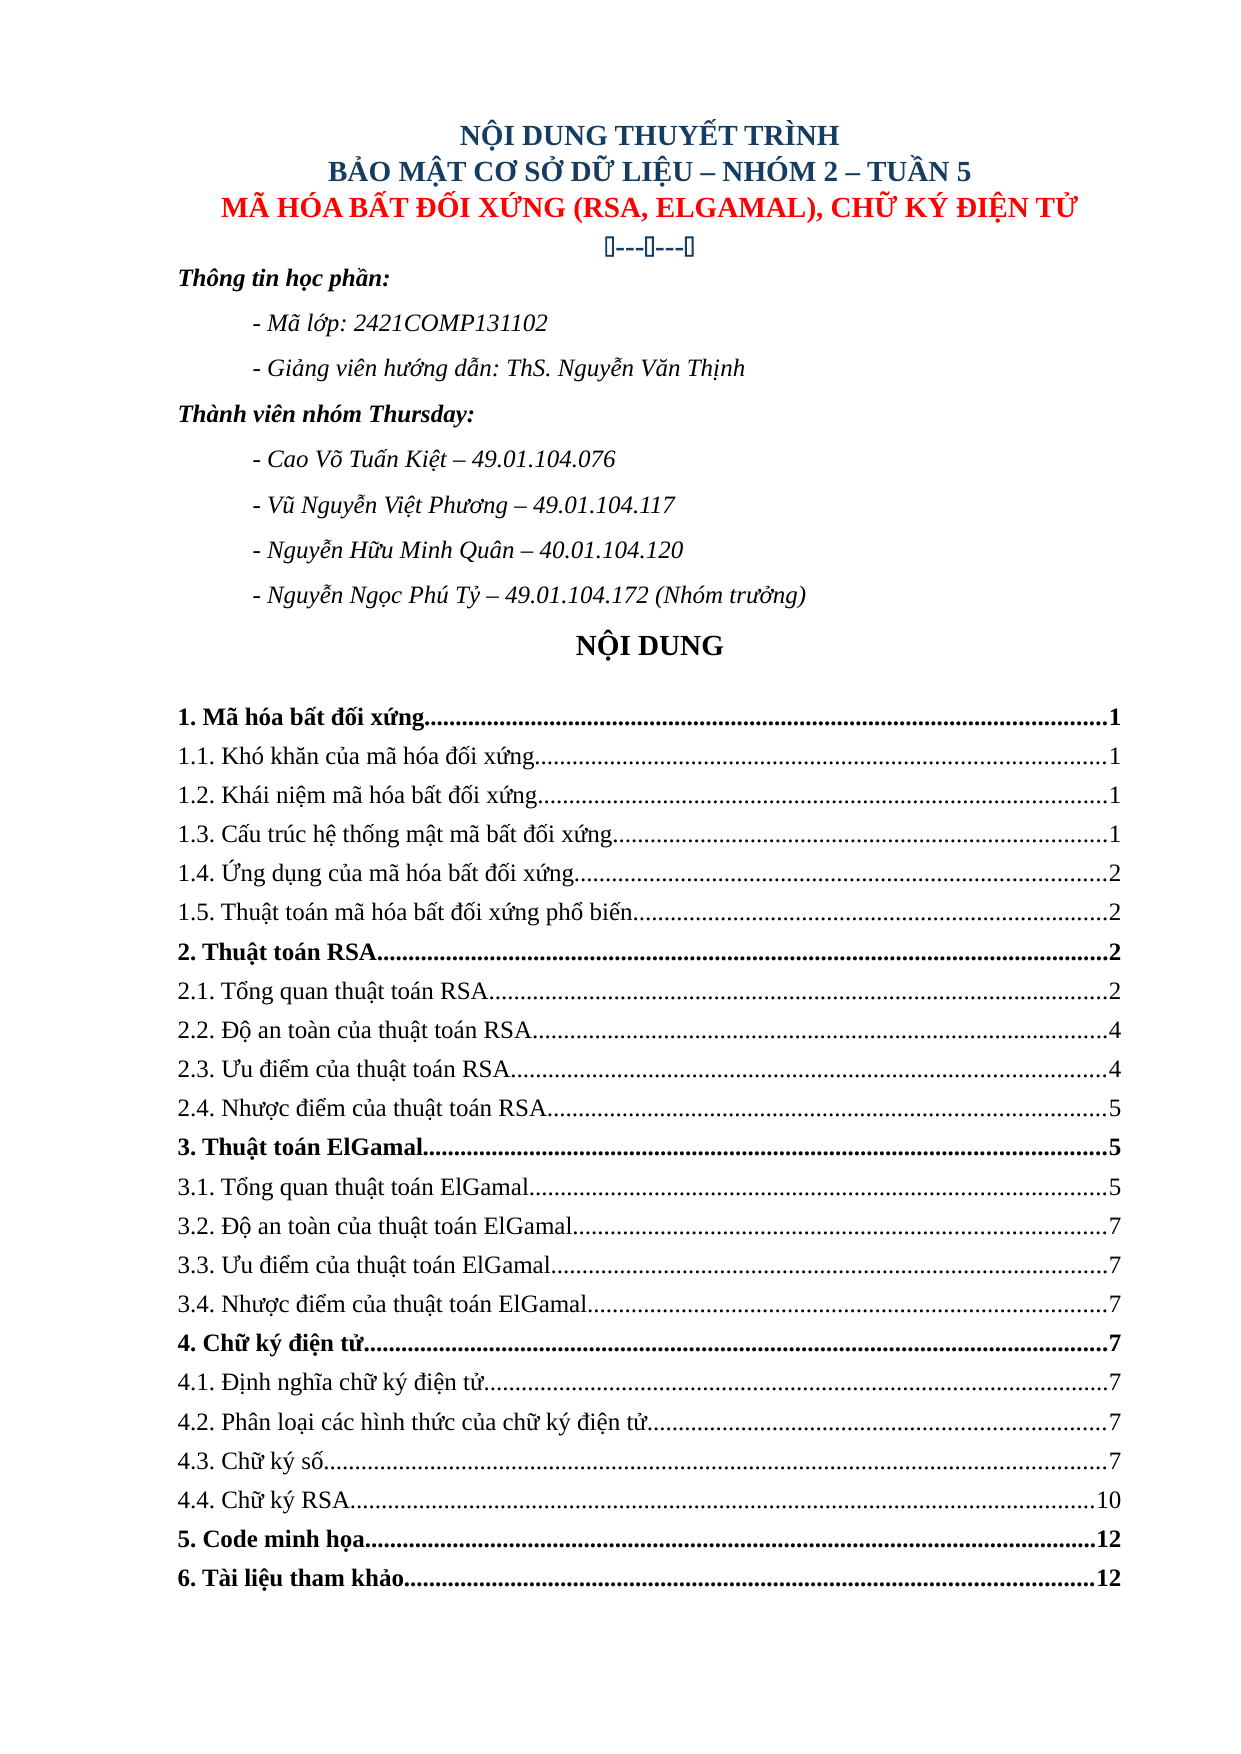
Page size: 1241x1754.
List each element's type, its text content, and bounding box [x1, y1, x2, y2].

text MÃ HÓA BẤT ĐỐI XỨNG (RSA, ELGAMAL), CHỮ KÝ ĐIỆN TỬ [177, 190, 1122, 224]
text ------ [177, 229, 1122, 263]
text NỘI DUNG THUYẾT TRÌNH [177, 118, 1122, 152]
text - Nguyễn Ngọc Phú Tỷ – 49.01.104.172 (Nhóm trưởng) [177, 581, 1122, 609]
text - Vũ Nguyễn Việt Phương – 49.01.104.117 [177, 490, 1122, 518]
text - Nguyễn Hữu Minh Quân – 40.01.104.120 [177, 535, 1122, 564]
text BẢO MẬT CƠ SỞ DỮ LIỆU – NHÓM 2 – TUẦN 5 [177, 154, 1122, 188]
text NỘI DUNG [177, 628, 1122, 662]
text Thành viên nhóm Thursday: [177, 399, 1122, 428]
text - Giảng viên hướng dẫn: ThS. Nguyễn Văn Thịnh [177, 353, 1122, 382]
text - Cao Võ Tuấn Kiệt – 49.01.104.076 [177, 444, 1122, 473]
text - Mã lớp: 2421COMP131102 [177, 308, 1122, 337]
text Thông tin học phần: [177, 263, 1122, 291]
